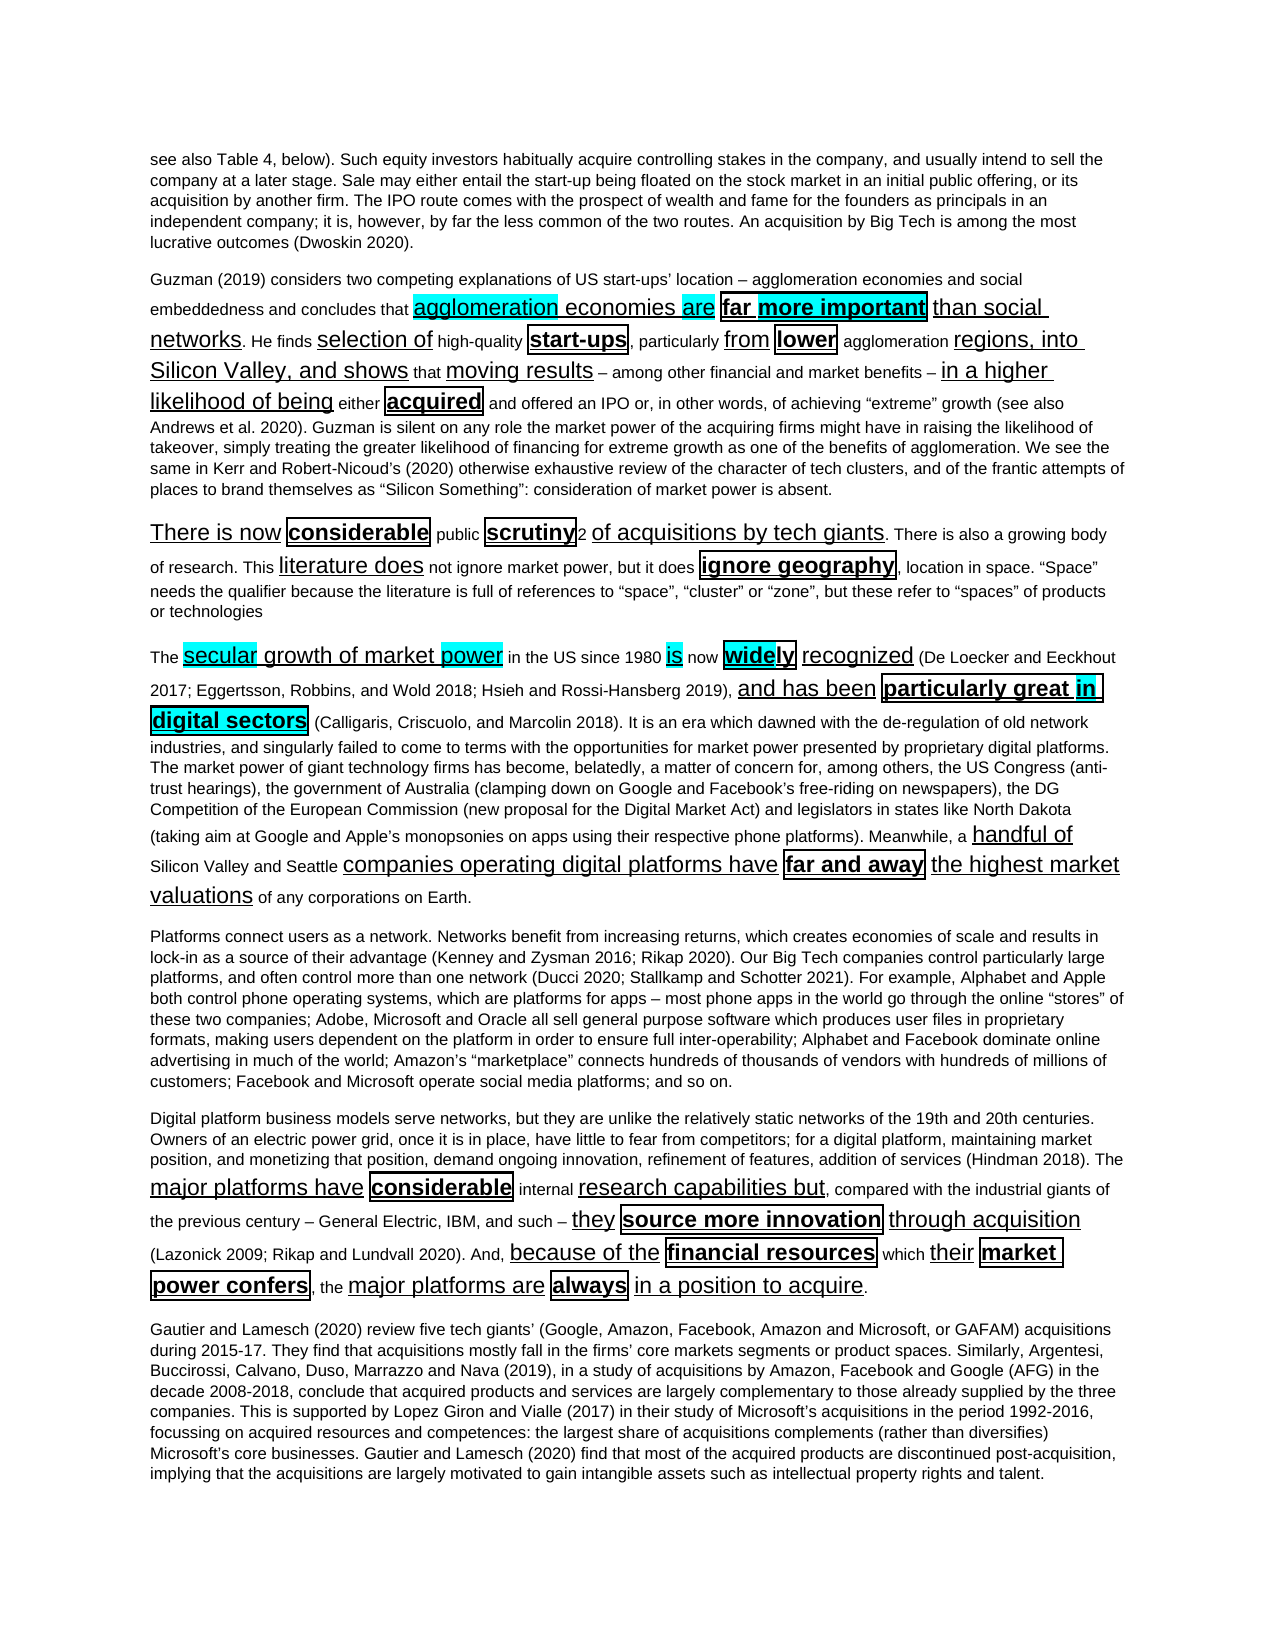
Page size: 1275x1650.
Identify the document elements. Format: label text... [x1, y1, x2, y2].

text Digital platform business models serve networks, but they are unlike the relatively static networks of the 19th and 20th centuries. Owners of an electric power grid, once it is in place, have little to fear from competitors; for a digital platform, maintaining market position, and monetizing that position, demand ongoing innovation, refinement of features, addition of services (Hindman 2018). The major platforms have considerable internal research capabilities but, compared with the industrial giants of the previous century – General Electric, IBM, and such – they source more innovation through acquisition (Lazonick 2009; Rikap and Lundvall 2020). And, because of the financial resources which their market power confers, the major platforms are always in a position to acquire. [150, 1109, 1125, 1301]
text Guzman (2019) considers two competing explanations of US start-ups’ location – agglomeration economies and social embeddedness and concludes that agglomeration economies are far more important than social networks. He finds selection of high-quality start-ups, particularly from lower agglomeration regions, into Silicon Valley, and shows that moving results – among other financial and market benefits – in a higher likelihood of being either acquired and offered an IPO or, in other words, of achieving “extreme” growth (see also Andrews et al. 2020). Guzman is silent on any role the market power of the acquiring firms might have in raising the likelihood of takeover, simply treating the greater likelihood of financing for extreme growth as one of the benefits of agglomeration. We see the same in Kerr and Robert-Nicoud’s (2020) otherwise exhaustive review of the character of tech clusters, and of the frantic attempts of places to brand themselves as “Silicon Something”: consideration of market power is absent. [150, 270, 1125, 499]
text There is now considerable public scrutiny2 of acquisitions by tech giants. There is also a growing body of research. This literature does not ignore market power, but it does ignore geography, location in space. “Space” needs the qualifier because the literature is full of references to “space”, “cluster” or “zone”, but these refer to “spaces” of products or technologies [150, 517, 1125, 621]
text The secular growth of market power in the US since 1980 is now widely recognized (De Loecker and Eeckhout 2017; Eggertsson, Robbins, and Wold 2018; Hsieh and Rossi-Hansberg 2019), and has been particularly great in digital sectors (Calligaris, Criscuolo, and Marcolin 2018). It is an era which dawned with the de-regulation of old network industries, and singularly failed to come to terms with the opportunities for market power presented by proprietary digital platforms. The market power of giant technology firms has become, belatedly, a matter of concern for, among others, the US Congress (anti-trust hearings), the government of Australia (clamping down on Google and Facebook’s free-riding on newspapers), the DG Competition of the European Commission (new proposal for the Digital Market Act) and legislators in states like North Dakota (taking aim at Google and Apple’s monopsonies on apps using their respective phone platforms). Meanwhile, a handful of Silicon Valley and Seattle companies operating digital platforms have far and away the highest market valuations of any corporations on Earth. [150, 639, 1125, 908]
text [150, 150, 1125, 252]
text Gautier and Lamesch (2020) review five tech giants’ (Google, Amazon, Facebook, Amazon and Microsoft, or GAFAM) acquisitions during 2015-17. They find that acquisitions mostly fall in the firms’ core markets segments or product spaces. Similarly, Argentesi, Buccirossi, Calvano, Duso, Marrazzo and Nava (2019), in a study of acquisitions by Amazon, Facebook and Google (AFG) in the decade 2008-2018, conclude that acquired products and services are largely complementary to those already supplied by the three companies. This is supported by Lopez Giron and Vialle (2017) in their study of Microsoft’s acquisitions in the period 1992-2016, focussing on acquired resources and competences: the largest share of acquisitions complements (rather than diversifies) Microsoft’s core businesses. Gautier and Lamesch (2020) find that most of the acquired products are discontinued post-acquisition, implying that the acquisitions are largely motivated to gain intangible assets such as intellectual property rights and talent. [150, 1320, 1125, 1483]
text Platforms connect users as a network. Networks benefit from increasing returns, which creates economies of scale and results in lock-in as a source of their advantage (Kenney and Zysman 2016; Rikap 2020). Our Big Tech companies control particularly large platforms, and often control more than one network (Ducci 2020; Stallkamp and Schotter 2021). For example, Alphabet and Apple both control phone operating systems, which are platforms for apps – most phone apps in the world go through the online “stores” of these two companies; Adobe, Microsoft and Oracle all sell general purpose software which produces user files in proprietary formats, making users dependent on the platform in order to ensure full inter-operability; Alphabet and Facebook dominate online advertising in much of the world; Amazon’s “marketplace” connects hundreds of thousands of vendors with hundreds of millions of customers; Facebook and Microsoft operate social media platforms; and so on. [150, 927, 1125, 1091]
